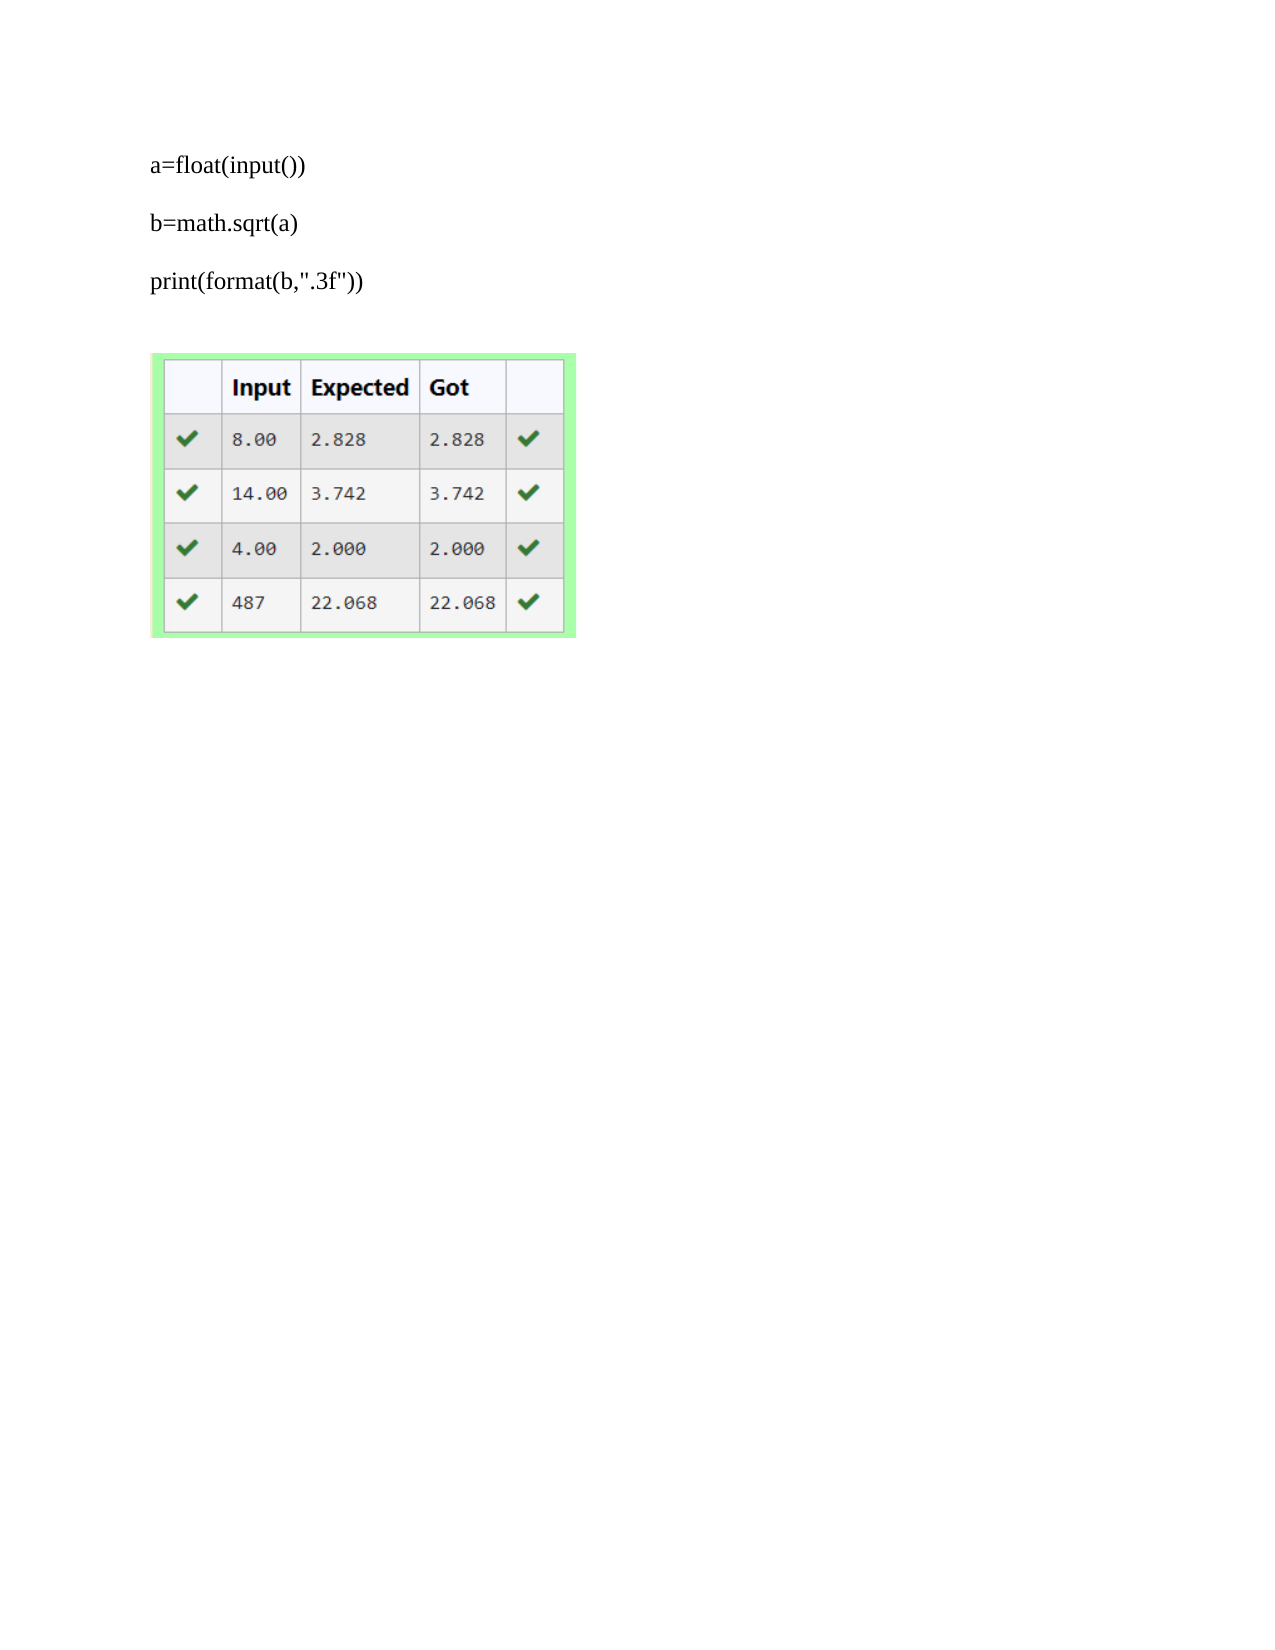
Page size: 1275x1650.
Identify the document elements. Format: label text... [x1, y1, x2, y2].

text a=float(input()) [150, 150, 1125, 179]
text b=math.sqrt(a) [150, 208, 1125, 237]
text print(format(b,".3f")) [150, 266, 1125, 294]
picture [150, 353, 577, 638]
